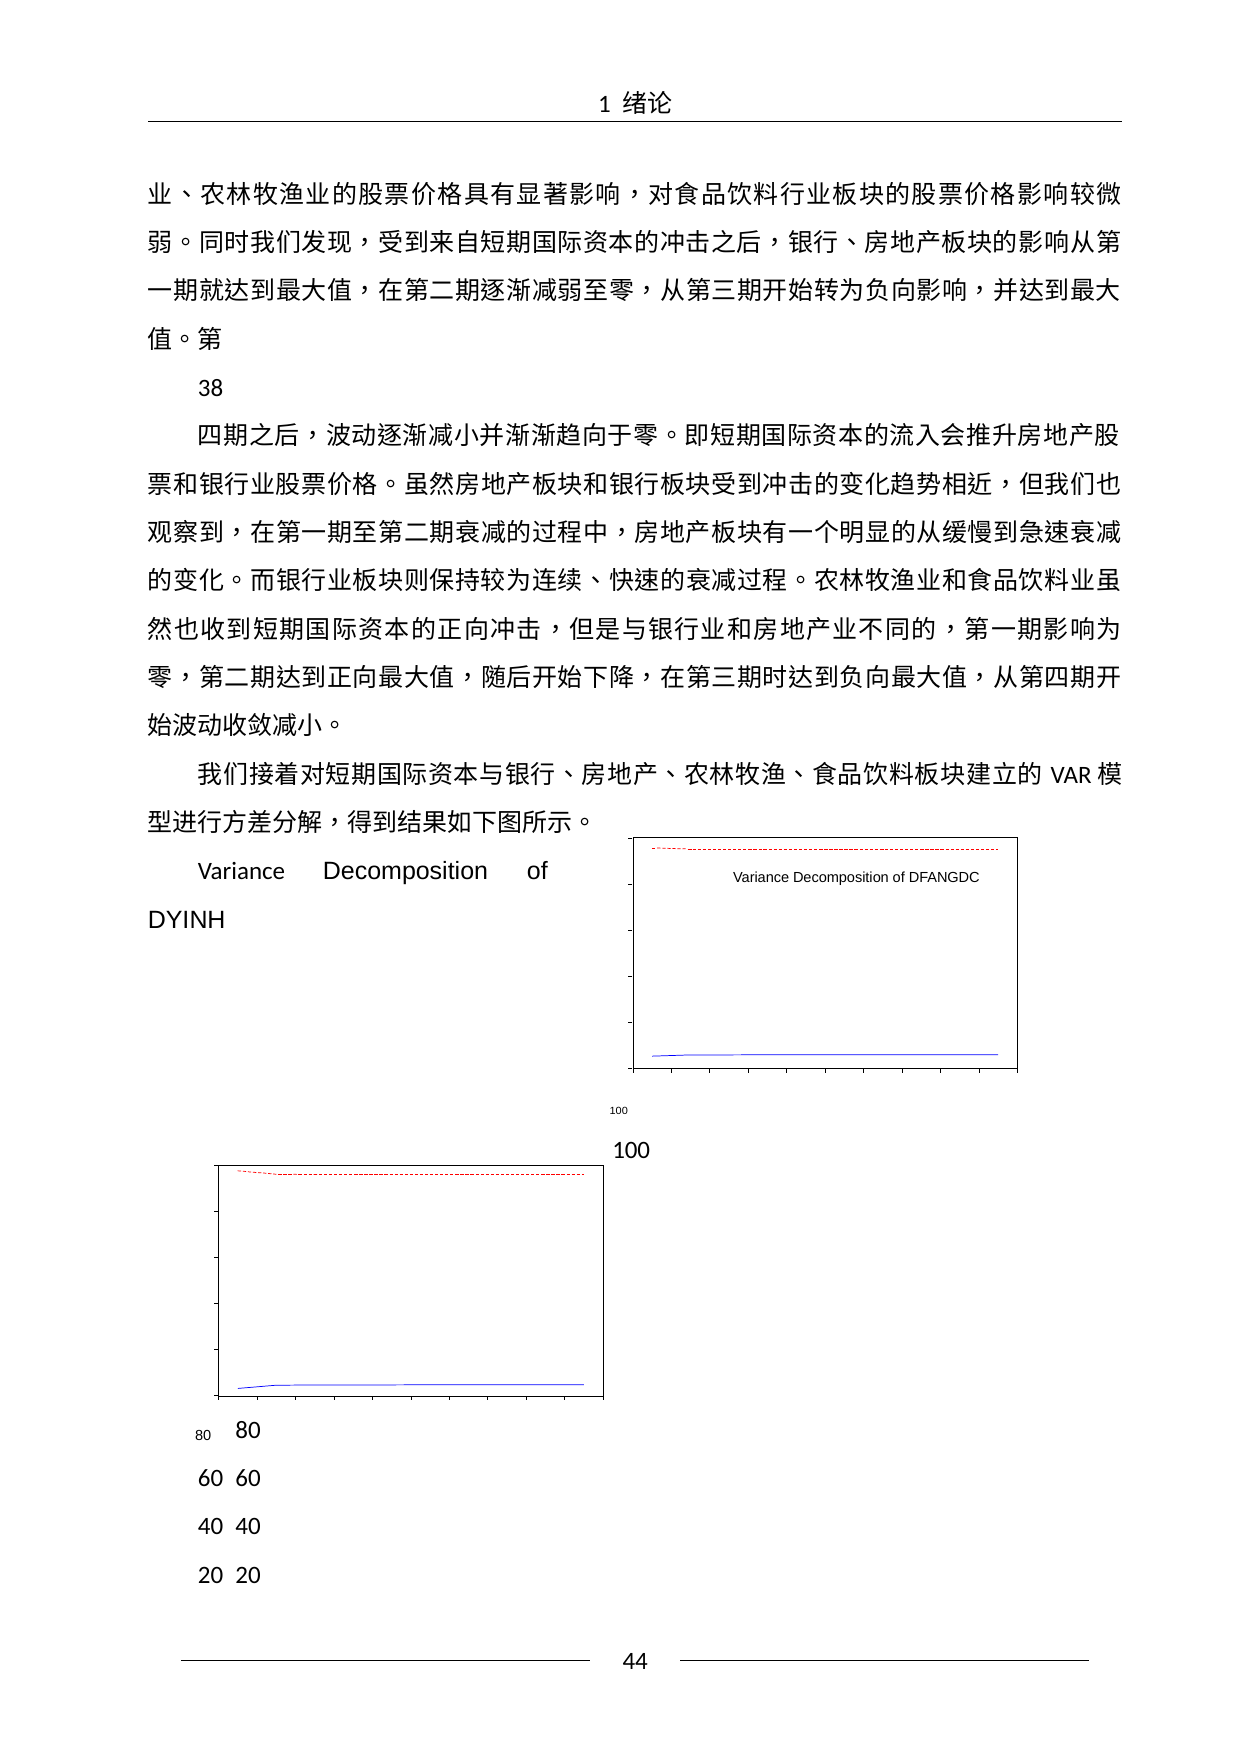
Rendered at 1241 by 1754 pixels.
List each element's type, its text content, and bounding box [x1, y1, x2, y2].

text 我们接着对短期国际资本与银行、房地产、农林牧渔、食品饮料板块建立的VAR模型进行方差分解，得到结果如下图所示。 [148, 741, 1122, 838]
text 100 [562, 1117, 679, 1165]
text Variance Decomposition of DFANGDC [683, 838, 1122, 886]
text Variance Decomposition of DYINH [148, 838, 548, 934]
text 四期之后，波动逐渐减小并渐渐趋向于零。即短期国际资本的流入会推升房地产股票和银行业股票价格。虽然房地产板块和银行板块受到冲击的变化趋势相近，但我们也观察到，在第一期至第二期衰减的过程中，房地产板块有一个明显的从缓慢到急速衰减的变化。而银行业板块则保持较为连续、快速的衰减过程。农林牧渔业和食品饮料业虽然也收到短期国际资本的正向冲击，但是与银行业和房地产业不同的，第一期影响为零，第二期达到正向最大值，随后开始下降，在第三期时达到负向最大值，从第四期开始波动收敛减小。 [148, 403, 1122, 741]
text 40 40 [148, 1493, 1122, 1541]
text 100 [562, 1073, 679, 1117]
text 80 80 [148, 1401, 1122, 1444]
text 60 60 [148, 1444, 1122, 1493]
text 20 20 [148, 1541, 1122, 1589]
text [148, 161, 1122, 354]
text 38 [148, 354, 1122, 403]
